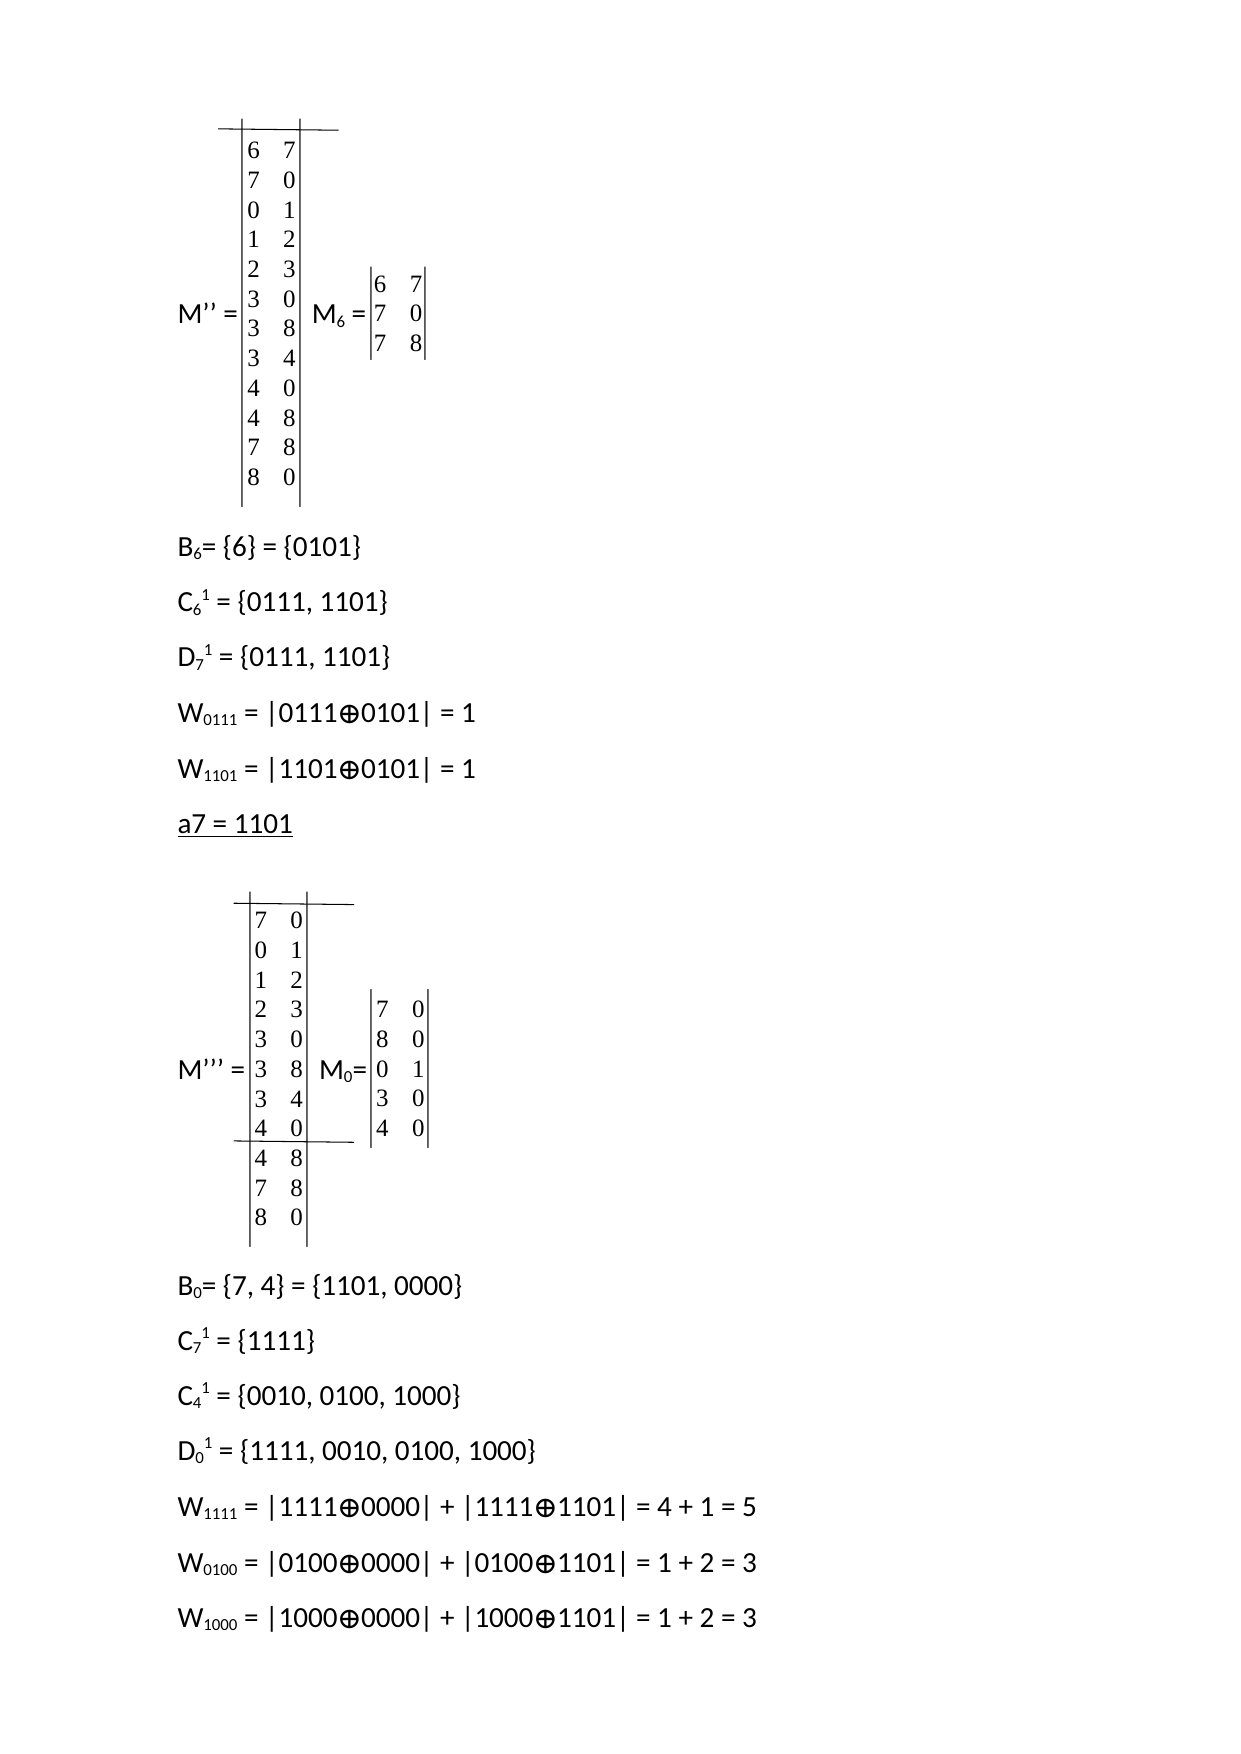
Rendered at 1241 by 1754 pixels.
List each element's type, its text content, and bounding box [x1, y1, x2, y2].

text W1111 = |1111⊕0000| + |1111⊕1101| = 4 + 1 = 5 [177, 1487, 1152, 1523]
text C41 = {0010, 0100, 1000} [177, 1377, 1152, 1413]
text M’’’ = M0= [177, 890, 1152, 1247]
text W1101 = |1101⊕0101| = 1 [177, 749, 1152, 786]
text W0100 = |0100⊕0000| + |0100⊕1101| = 1 + 2 = 3 [177, 1543, 1152, 1579]
text W1000 = |1000⊕0000| + |1000⊕1101| = 1 + 2 = 3 [177, 1599, 1152, 1635]
text M’’ = M6 = [177, 118, 1152, 509]
text D01 = {1111, 0010, 0100, 1000} [177, 1432, 1152, 1468]
text B6= {6} = {0101} [177, 528, 1152, 564]
text D71 = {0111, 1101} [177, 638, 1152, 674]
text a7 = 1101 [177, 805, 1152, 871]
text C61 = {0111, 1101} [177, 583, 1152, 619]
text C71 = {1111} [177, 1322, 1152, 1358]
text B0= {7, 4} = {1101, 0000} [177, 1267, 1152, 1302]
text W0111 = |0111⊕0101| = 1 [177, 694, 1152, 730]
